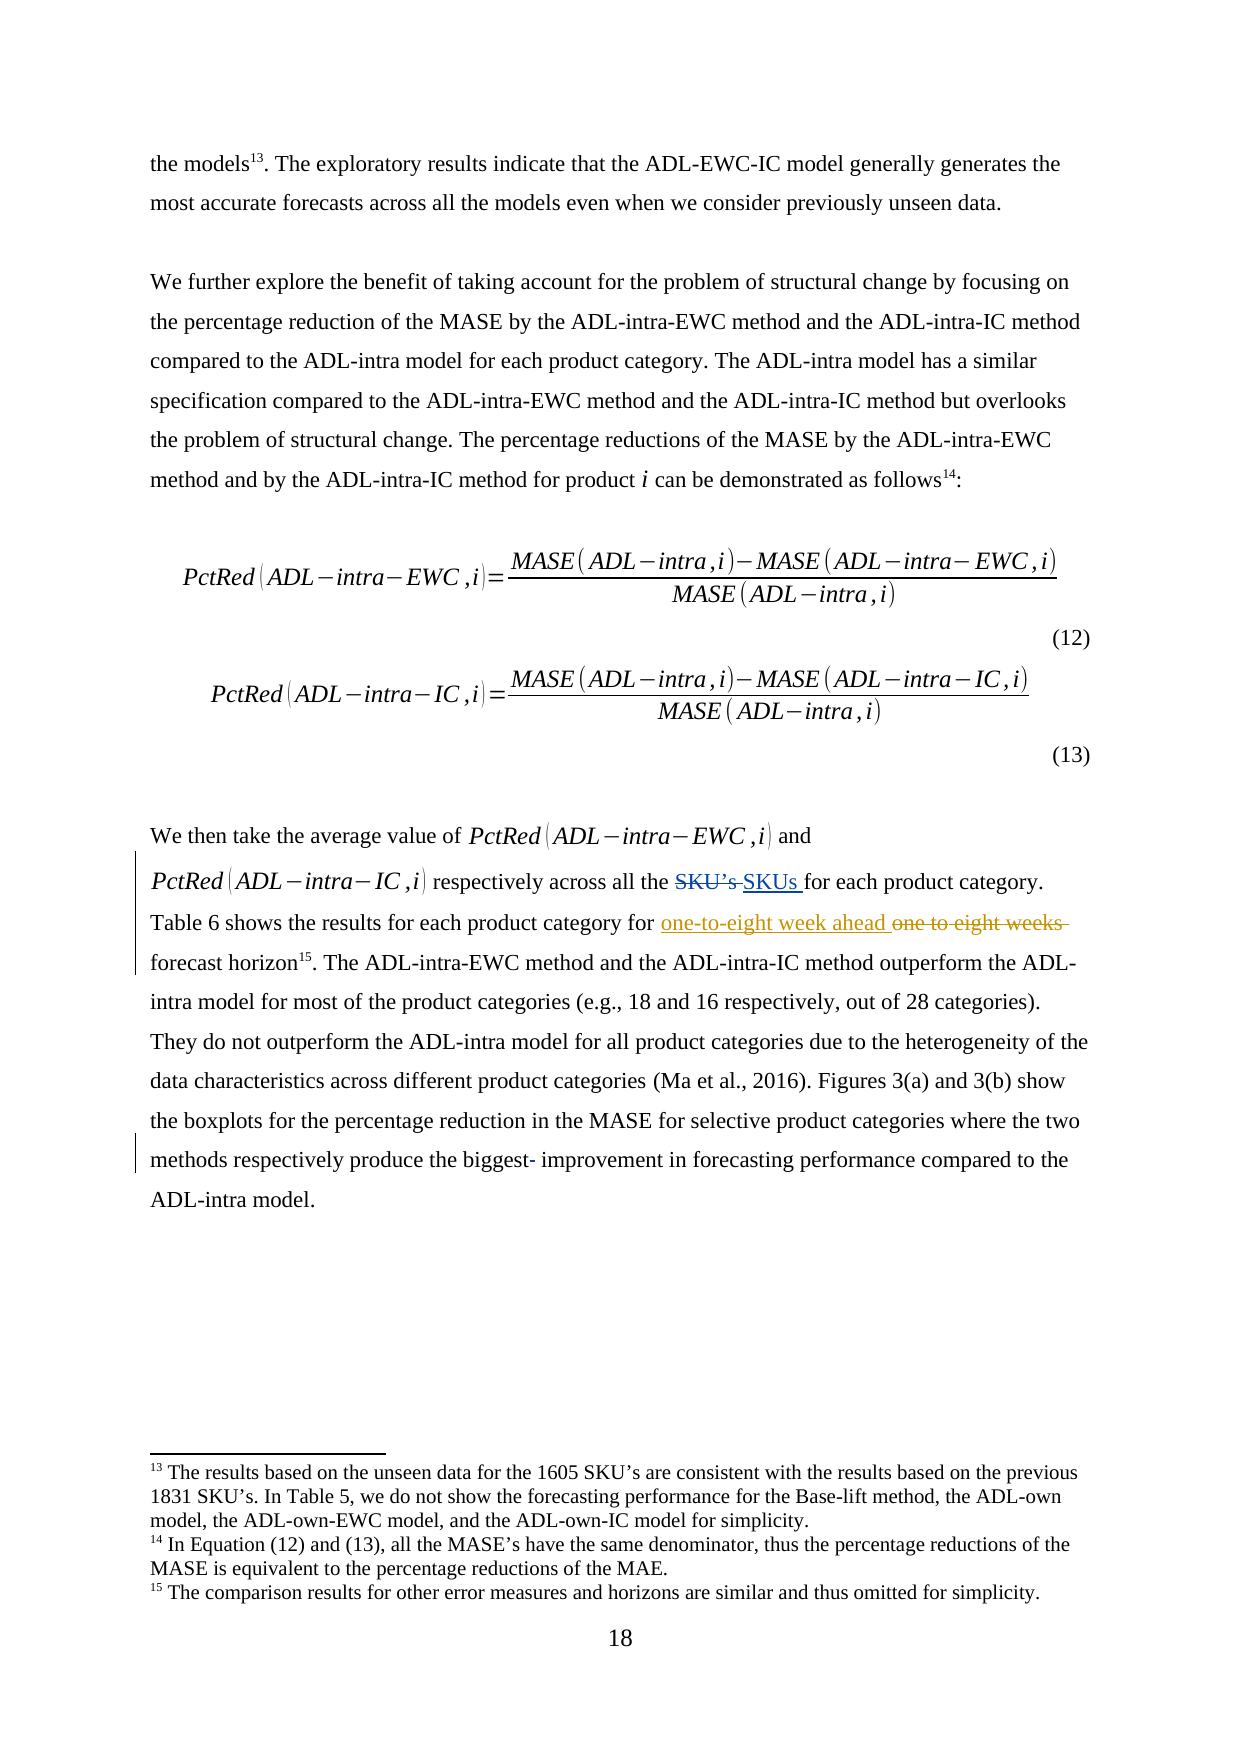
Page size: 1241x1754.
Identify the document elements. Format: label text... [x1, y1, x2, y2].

text (12) [150, 624, 1090, 650]
text We then take the average value of and respectively across all the for each product category. Table 6 shows the results for each product category for forecast horizon. The ADL-intra-EWC method and the ADL-intra-IC method outperform the ADL-intra model for most of the product categories (e.g., 18 and 16 respectively, out of 28 categories). They do not outperform the ADL-intra model for all product categories due to the heterogeneity of the data characteristics across different product categories (Ma et al., 2016). Figures 3(a) and 3(b) show the boxplots for the percentage reduction in the MASE for selective product categories where the two methods respectively produce the biggest improvement in forecasting performance compared to the ADL-intra model. [150, 821, 1090, 1212]
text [150, 150, 1090, 216]
text We further explore the benefit of taking account for the problem of structural change by focusing on the percentage reduction of the MASE by the ADL-intra-EWC method and the ADL-intra-IC method compared to the ADL-intra model for each product category. The ADL-intra model has a similar specification compared to the ADL-intra-EWC method and the ADL-intra-IC method but overlooks the problem of structural change. The percentage reductions of the MASE by the ADL-intra-EWC method and by the ADL-intra-IC method for product can be demonstrated as follows: [150, 268, 1090, 493]
text (13) [150, 742, 1090, 768]
